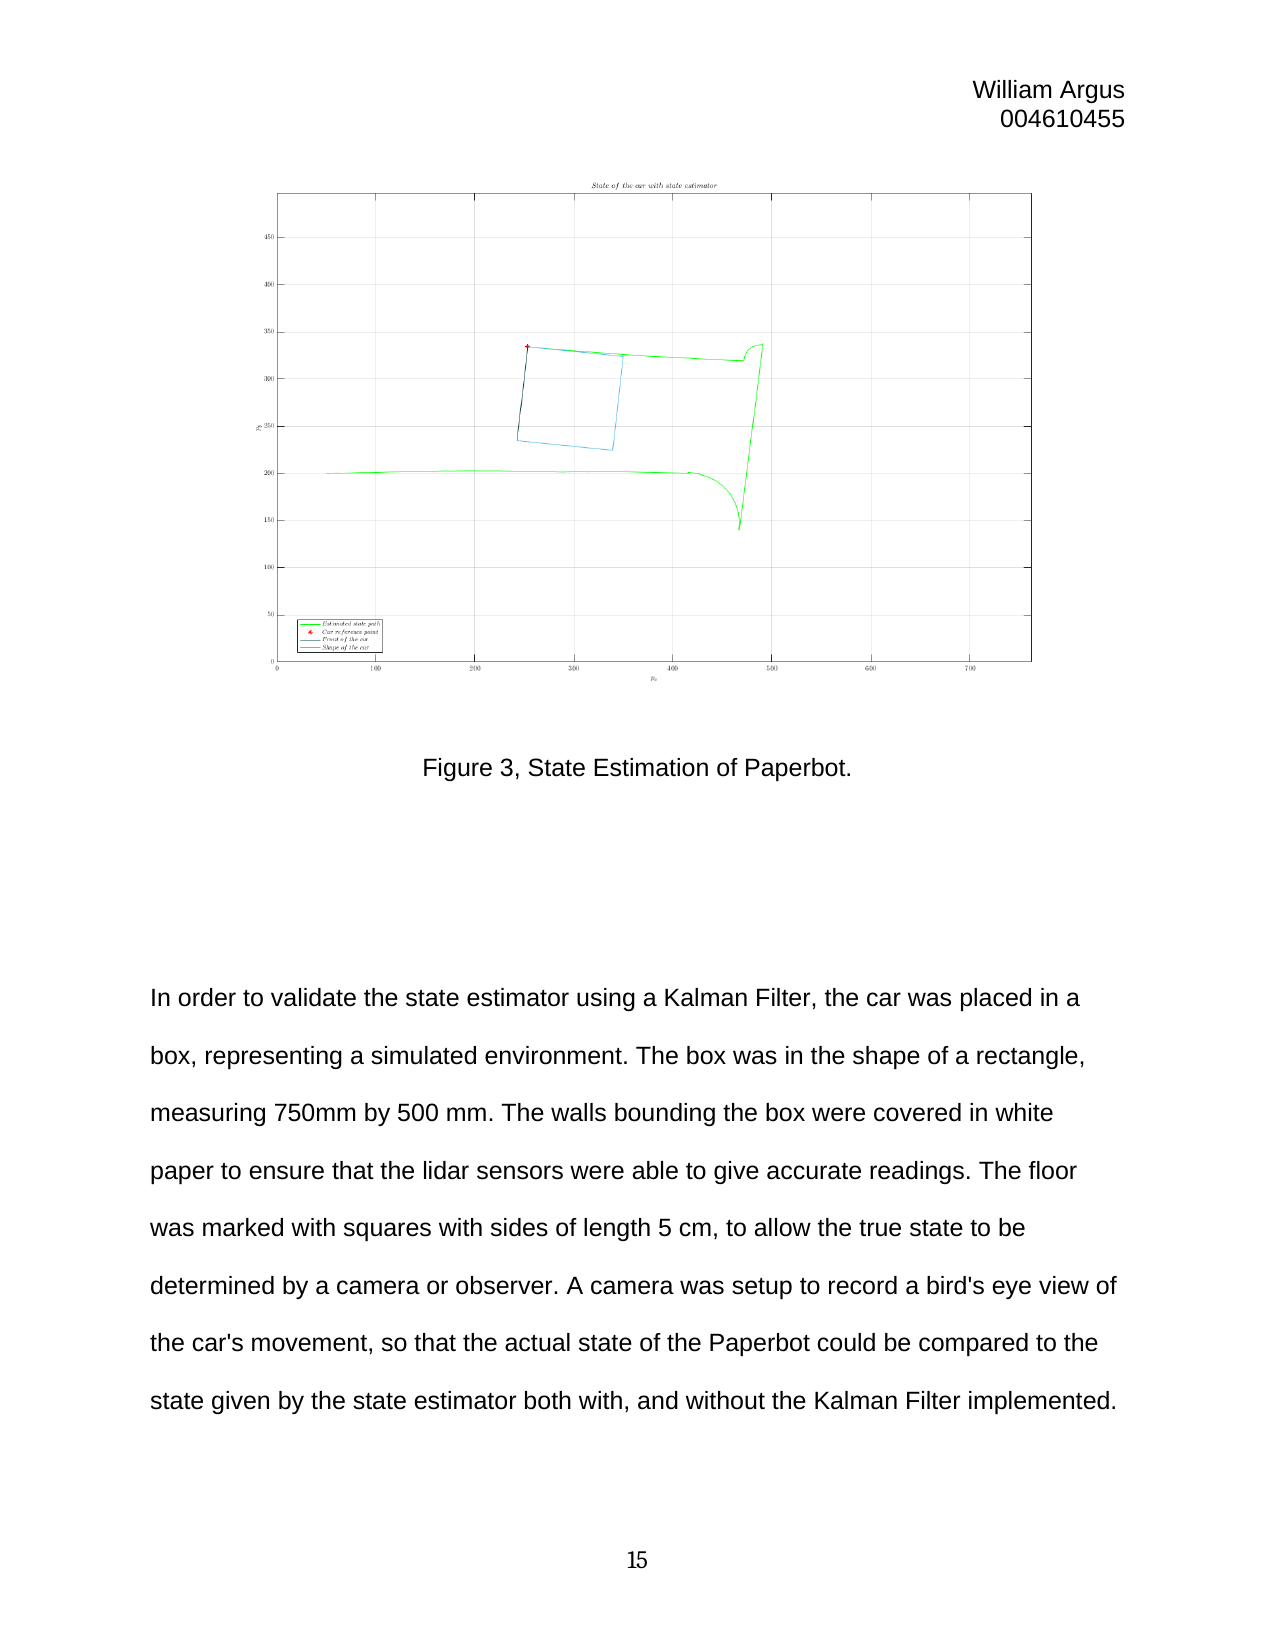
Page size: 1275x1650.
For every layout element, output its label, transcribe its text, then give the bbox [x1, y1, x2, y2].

text In order to validate the state estimator using a Kalman Filter, the car was placed in a box, representing a simulated environment. The box was in the shape of a rectangle, measuring 750mm by 500 mm. The walls bounding the box were covered in white paper to ensure that the lidar sensors were able to give accurate readings. The floor was marked with squares with sides of length 5 cm, to allow the true state to be determined by a camera or observer. A camera was setup to record a bird's eye view of the car's movement, so that the actual state of the Paperbot could be compared to the state given by the state estimator both with, and without the Kalman Filter implemented. [150, 983, 1125, 1415]
picture [150, 150, 1124, 725]
text Figure 3, State Estimation of Paperbot. [150, 753, 1125, 782]
